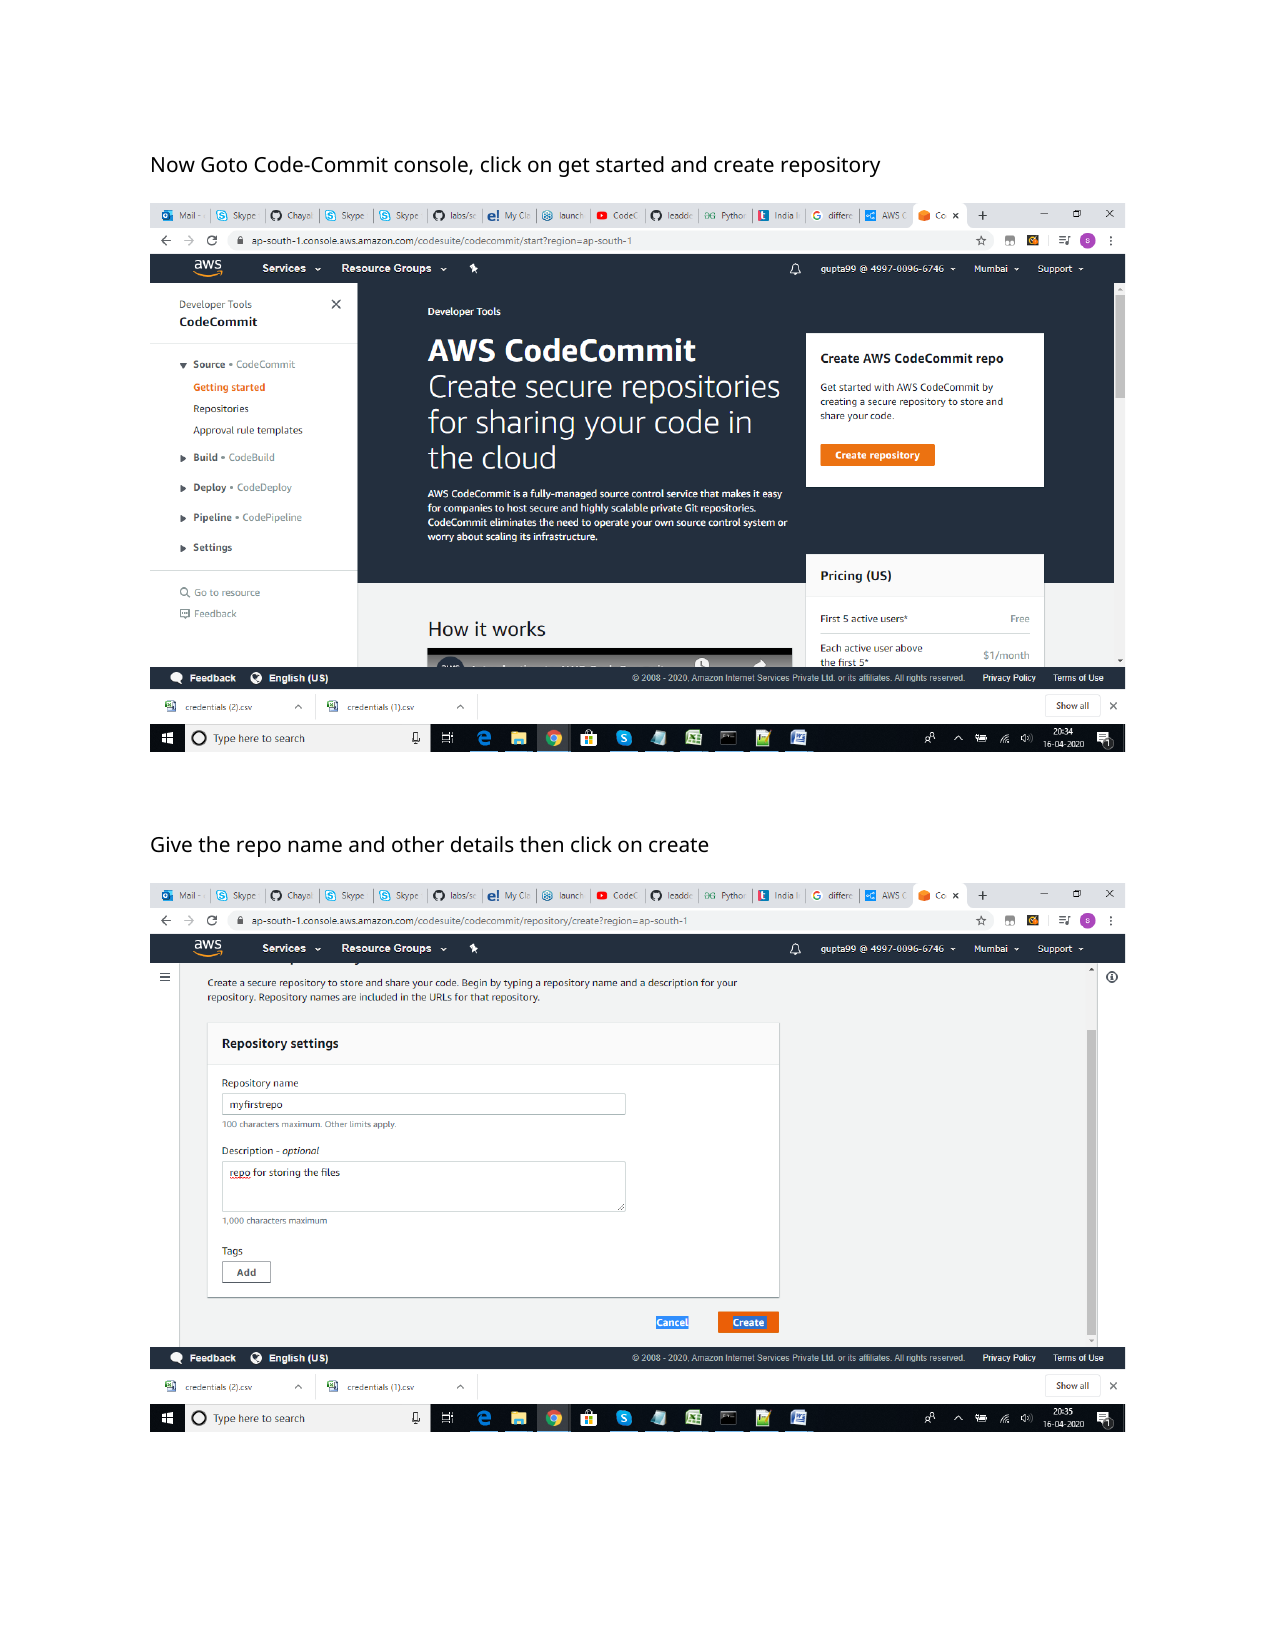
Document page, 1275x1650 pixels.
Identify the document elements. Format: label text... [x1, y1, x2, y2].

picture [150, 883, 1125, 1432]
picture [150, 203, 1125, 752]
text Now Goto Code-Commit console, click on get started and create repository [150, 150, 1125, 178]
text Give the repo name and other details then click on create [150, 830, 1125, 858]
